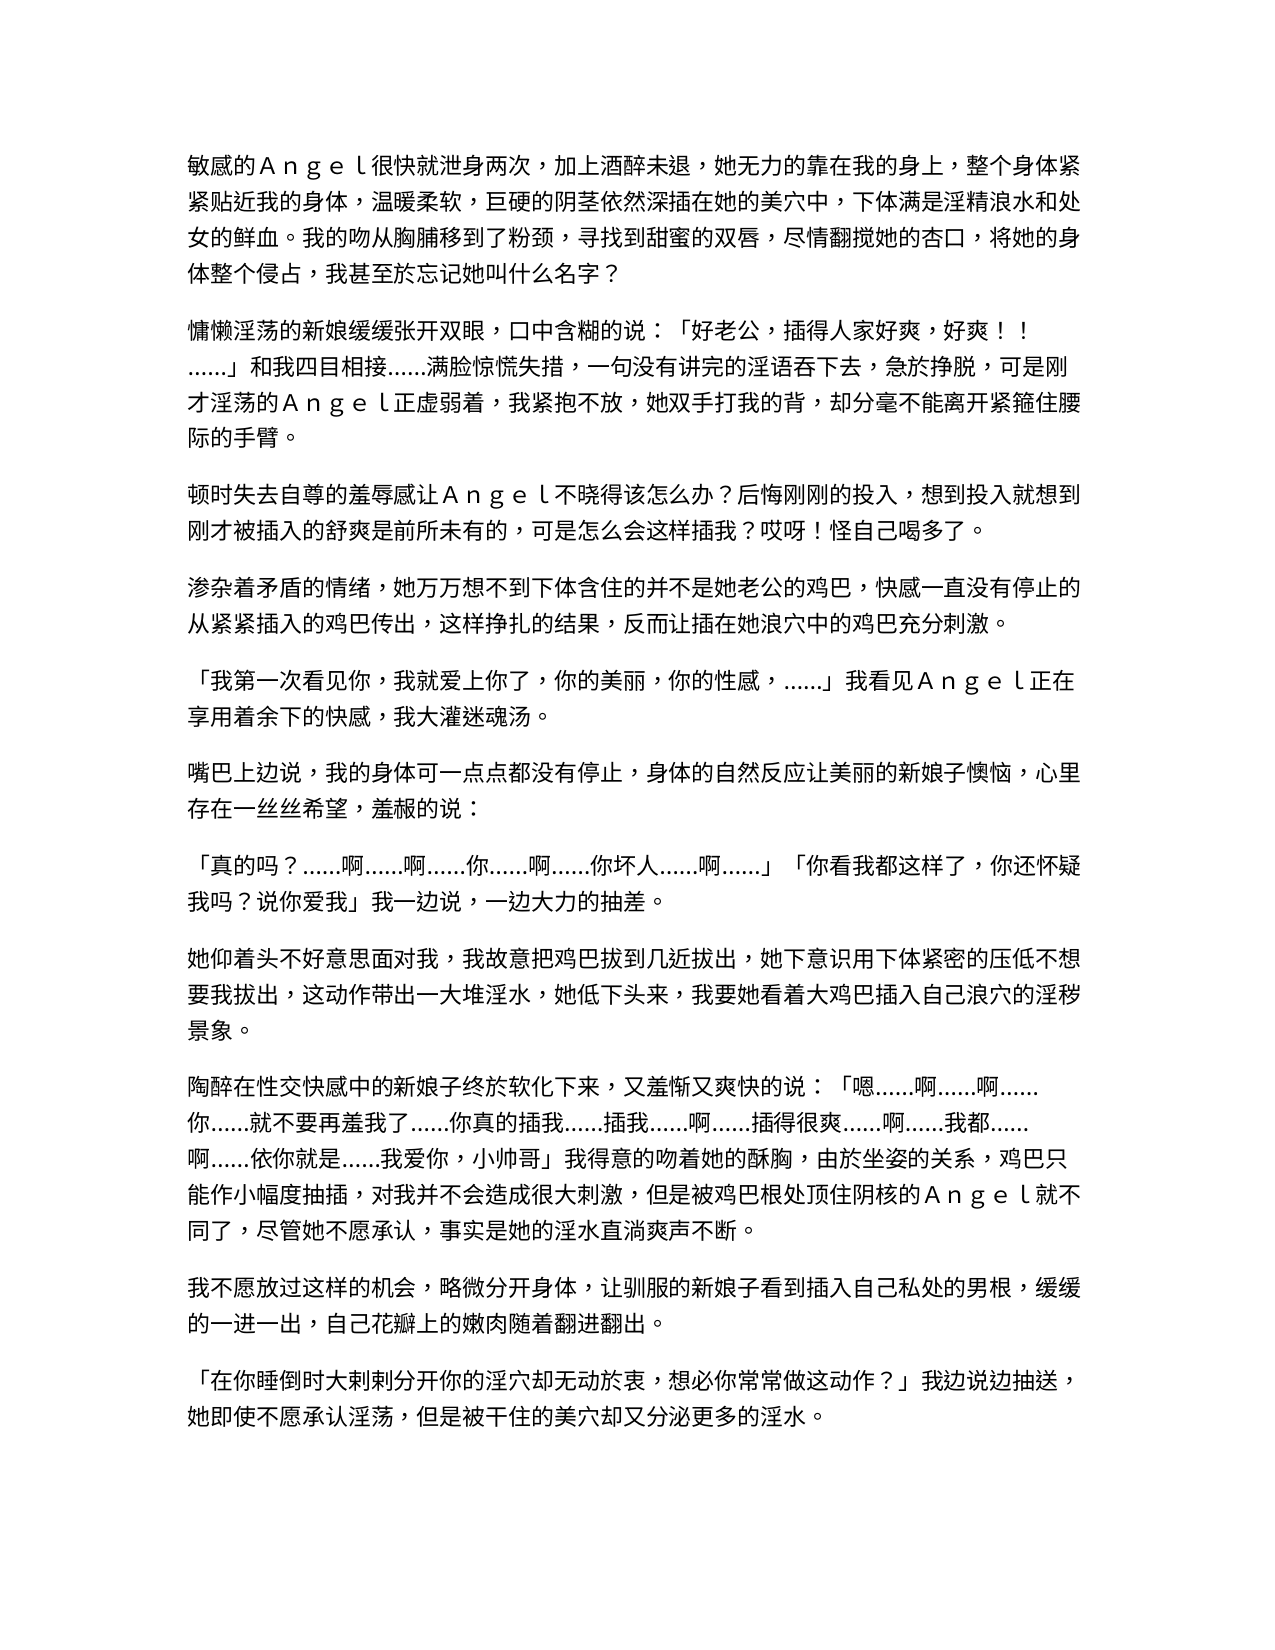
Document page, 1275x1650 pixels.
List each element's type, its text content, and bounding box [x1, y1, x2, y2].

text 她仰着头不好意思面对我，我故意把鸡巴拔到几近拔出，她下意识用下体紧密的压低不想要我拔出，这动作带出一大堆淫水，她低下头来，我要她看着大鸡巴插入自己浪穴的淫秽景象。 [187, 943, 1087, 1046]
text 嘴巴上边说，我的身体可一点点都没有停止，身体的自然反应让美丽的新娘子懊恼，心里存在一丝丝希望，羞赧的说： [187, 757, 1087, 824]
text 顿时失去自尊的羞辱感让Ａｎｇｅｌ不晓得该怎么办？后悔刚刚的投入，想到投入就想到刚才被插入的舒爽是前所未有的，可是怎么会这样插我？哎呀！怪自己喝多了。 [187, 479, 1087, 546]
text 敏感的Ａｎｇｅｌ很快就泄身两次，加上酒醉未退，她无力的靠在我的身上，整个身体紧紧贴近我的身体，温暖柔软，巨硬的阴茎依然深插在她的美穴中，下体满是淫精浪水和处女的鲜血。我的吻从胸脯移到了粉颈，寻找到甜蜜的双唇，尽情翻搅她的杏口，将她的身体整个侵占，我甚至於忘记她叫什么名字？ [187, 150, 1087, 289]
text 「真的吗？……啊……啊……你……啊……你坏人……啊……」「你看我都这样了，你还怀疑我吗？说你爱我」我一边说，一边大力的抽差。 [187, 850, 1087, 917]
text 慵懒淫荡的新娘缓缓张开双眼，口中含糊的说：「好老公，插得人家好爽，好爽！！……」和我四目相接……满脸惊慌失措，一句没有讲完的淫语吞下去，急於挣脱，可是刚才淫荡的Ａｎｇｅｌ正虚弱着，我紧抱不放，她双手打我的背，却分毫不能离开紧箍住腰际的手臂。 [187, 314, 1087, 454]
text 陶醉在性交快感中的新娘子终於软化下来，又羞惭又爽快的说：「嗯……啊……啊……你……就不要再羞我了……你真的插我……插我……啊……插得很爽……啊……我都……啊……依你就是……我爱你，小帅哥」我得意的吻着她的酥胸，由於坐姿的关系，鸡巴只能作小幅度抽插，对我并不会造成很大刺激，但是被鸡巴根处顶住阴核的Ａｎｇｅｌ就不同了，尽管她不愿承认，事实是她的淫水直淌爽声不断。 [187, 1071, 1087, 1246]
text 「我第一次看见你，我就爱上你了，你的美丽，你的性感，……」我看见Ａｎｇｅｌ正在享用着余下的快感，我大灌迷魂汤。 [187, 664, 1087, 732]
text 我不愿放过这样的机会，略微分开身体，让驯服的新娘子看到插入自己私处的男根，缓缓的一进一出，自己花瓣上的嫩肉随着翻进翻出。 [187, 1272, 1087, 1339]
text 渗杂着矛盾的情绪，她万万想不到下体含住的并不是她老公的鸡巴，快感一直没有停止的从紧紧插入的鸡巴传出，这样挣扎的结果，反而让插在她浪穴中的鸡巴充分刺激。 [187, 572, 1087, 639]
text 「在你睡倒时大剌剌分开你的淫穴却无动於衷，想必你常常做这动作？」我边说边抽送，她即使不愿承认淫荡，但是被干住的美穴却又分泌更多的淫水。 [187, 1364, 1087, 1432]
